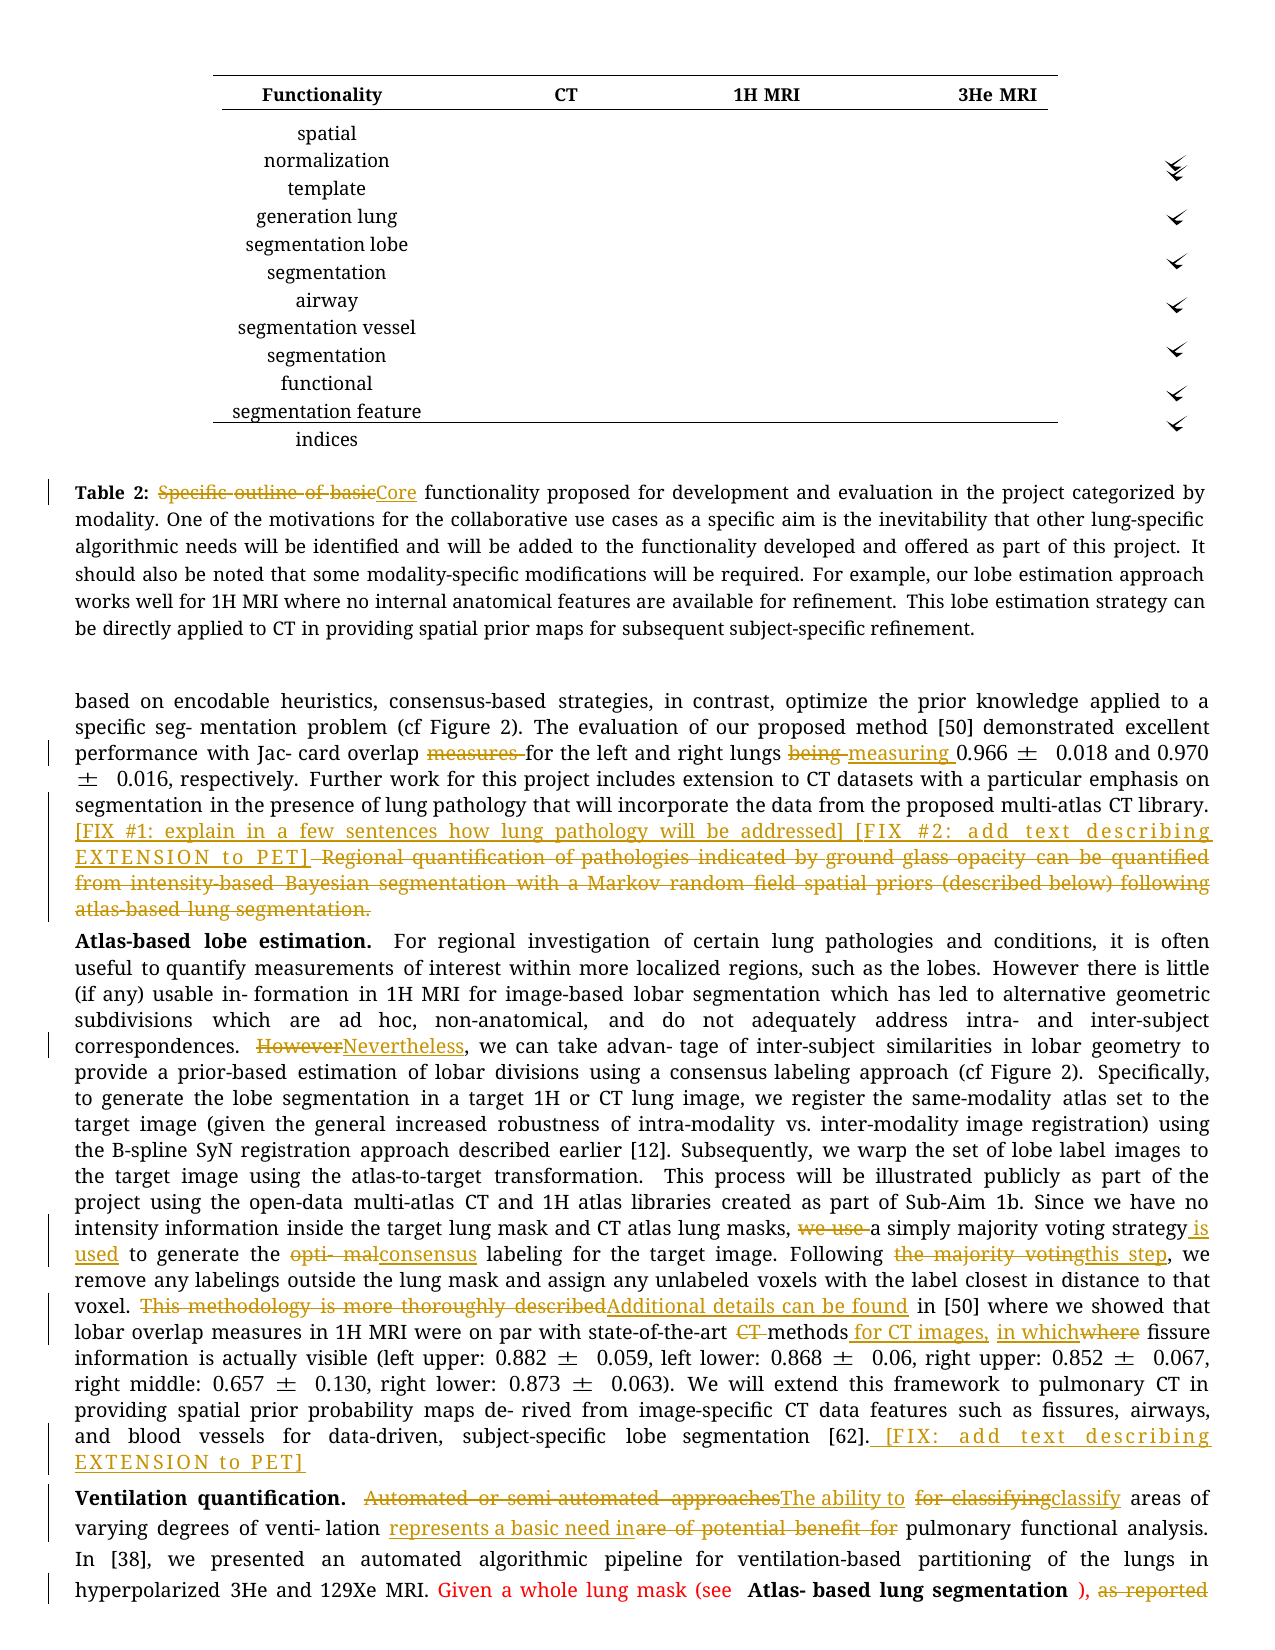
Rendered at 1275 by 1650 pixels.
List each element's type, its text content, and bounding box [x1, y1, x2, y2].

text Atlas-based lobe estimation. For regional investigation of certain lung pathologies and conditions, it is often useful to quantify measurements of interest within more localized regions, such as the lobes. However there is little (if any) usable in- formation in 1H MRI for image-based lobar segmentation which has led to alternative geometric subdivisions which are ad hoc, non-anatomical, and do not adequately address intra- and inter-subject correspondences. , we can take advan- tage of inter-subject similarities in lobar geometry to provide a prior-based estimation of lobar divisions using a consensus labeling approach (cf Figure 2). Specifically, to generate the lobe segmentation in a target 1H or CT lung image, we register the same-modality atlas set to the target image (given the general increased robustness of intra-modality vs. inter-modality image registration) using the B-spline SyN registration approach described earlier [12]. Subsequently, we warp the set of lobe label images to the target image using the atlas-to-target transformation. This process will be illustrated publicly as part of the project using the open-data multi-atlas CT and 1H atlas libraries created as part of Sub-Aim 1b. Since we have no intensity information inside the target lung mask and CT atlas lung masks, a simply majority voting strategy to generate the labeling for the target image. Following , we remove any labelings outside the lung mask and assign any unlabeled voxels with the label closest in distance to that voxel. in [50] where we showed that lobar overlap measures in 1H MRI were on par with state-of-the-art methods fissure information is actually visible (left upper: 0.882 0.059, left lower: 0.868 0.06, right upper: 0.852 0.067, right middle: 0.657 0.130, right lower: 0.873 0.063). We will extend this framework to pulmonary CT in providing spatial prior probability maps de- rived from image-specific CT data features such as fissures, airways, and blood vessels for data-driven, subject-specific lobe segmentation [62]. [74, 928, 1210, 1475]
text Functionality CT 1H MRI 3He MRI [262, 82, 1217, 106]
text spatial normalization template generation lung segmentation lobe segmentation airway segmentation vessel segmentation [237, 120, 417, 368]
text functional segmentation feature indices [224, 370, 429, 451]
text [75, 1484, 1209, 1603]
text Table 2: functionality proposed for development and evaluation in the project categorized by modality. One of the motivations for the collaborative use cases as a specific aim is the inevitability that other lung-specific algorithmic needs will be identified and will be added to the functionality developed and offered as part of this project. It should also be noted that some modality-specific modifications will be required. For example, our lobe estimation approach works well for 1H MRI where no internal anatomical features are available for refinement. This lobe estimation strategy can be directly applied to CT in providing spatial prior maps for subsequent subject-specific refinement. [75, 479, 1205, 641]
text based on encodable heuristics, consensus-based strategies, in contrast, optimize the prior knowledge applied to a specific seg- mentation problem (cf Figure 2). The evaluation of our proposed method [50] demonstrated excellent performance with Jac- card overlap for the left and right lungs 0.966 0.018 and 0.970 0.016, respectively. Further work for this project includes extension to CT datasets with a particular emphasis on segmentation in the presence of lung pathology that will incorporate the data from the proposed multi-atlas CT library. [75, 841, 1210, 885]
text based on encodable heuristics, consensus-based strategies, in contrast, optimize the prior knowledge applied to a specific seg- mentation problem (cf Figure 2). The evaluation of our proposed method [50] demonstrated excellent performance with Jac- card overlap for the left and right lungs 0.966 0.018 and 0.970 0.016, respectively. Further work for this project includes extension to CT datasets with a particular emphasis on segmentation in the presence of lung pathology that will incorporate the data from the proposed multi-atlas CT library. [75, 687, 1210, 840]
text based on encodable heuristics, consensus-based strategies, in contrast, optimize the prior knowledge applied to a specific seg- mentation problem (cf Figure 2). The evaluation of our proposed method [50] demonstrated excellent performance with Jac- card overlap for the left and right lungs 0.966 0.018 and 0.970 0.016, respectively. Further work for this project includes extension to CT datasets with a particular emphasis on segmentation in the presence of lung pathology that will incorporate the data from the proposed multi-atlas CT library. [75, 886, 1210, 922]
